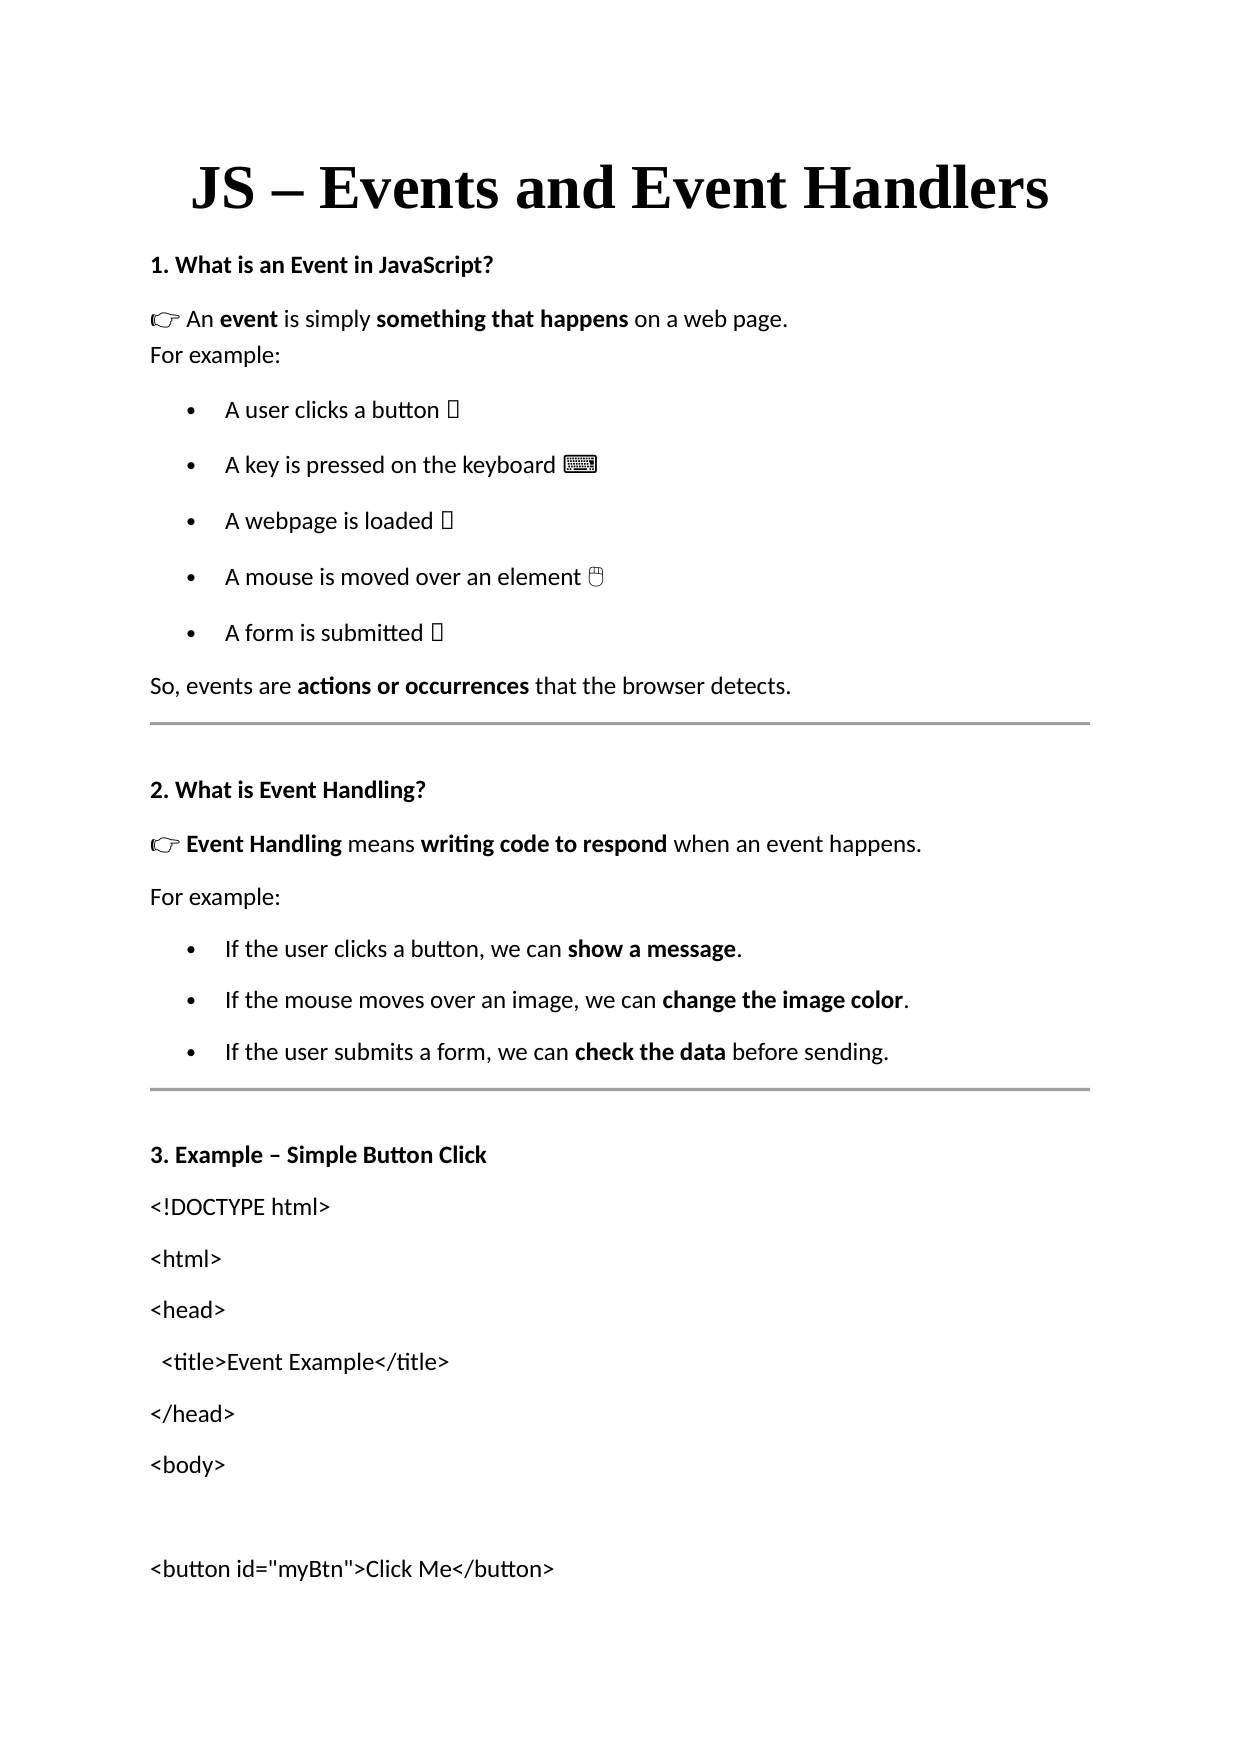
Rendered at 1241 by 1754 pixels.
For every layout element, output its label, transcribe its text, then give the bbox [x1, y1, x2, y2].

text So, events are actions or occurrences that the browser detects. [150, 670, 1090, 701]
list If the user submits a form, we can check the data before sending. [187, 1036, 1090, 1067]
text For example: [150, 881, 1090, 912]
text 👉 An event is simply something that happens on a web page. For example: [150, 301, 1090, 370]
text 2. What is Event Handling? [150, 774, 1090, 804]
list A key is pressed on the keyboard ⌨️ [187, 447, 1090, 481]
list A mouse is moved over an element 🖱️ [187, 559, 1090, 593]
text 1. What is an Event in JavaScript? [150, 249, 1090, 280]
text <title>Event Example</title> [150, 1346, 1090, 1377]
text 👉 Event Handling means writing code to respond when an event happens. [150, 825, 1090, 859]
text <body> [150, 1449, 1090, 1480]
list If the user clicks a button, we can show a message. [187, 933, 1090, 963]
list A form is submitted 📩 [187, 614, 1090, 649]
list A webpage is loaded 🌐 [187, 503, 1090, 537]
text 3. Example – Simple Button Click [150, 1139, 1090, 1170]
text </head> [150, 1398, 1090, 1428]
list If the mouse moves over an image, we can change the image color. [187, 984, 1090, 1015]
text <html> [150, 1243, 1090, 1273]
text <!DOCTYPE html> [150, 1191, 1090, 1222]
text <head> [150, 1294, 1090, 1325]
text <button id="myBtn">Click Me</button> [150, 1553, 1090, 1583]
text JS – Events and Event Handlers [150, 150, 1090, 222]
list A user clicks a button ✅ [187, 391, 1090, 425]
